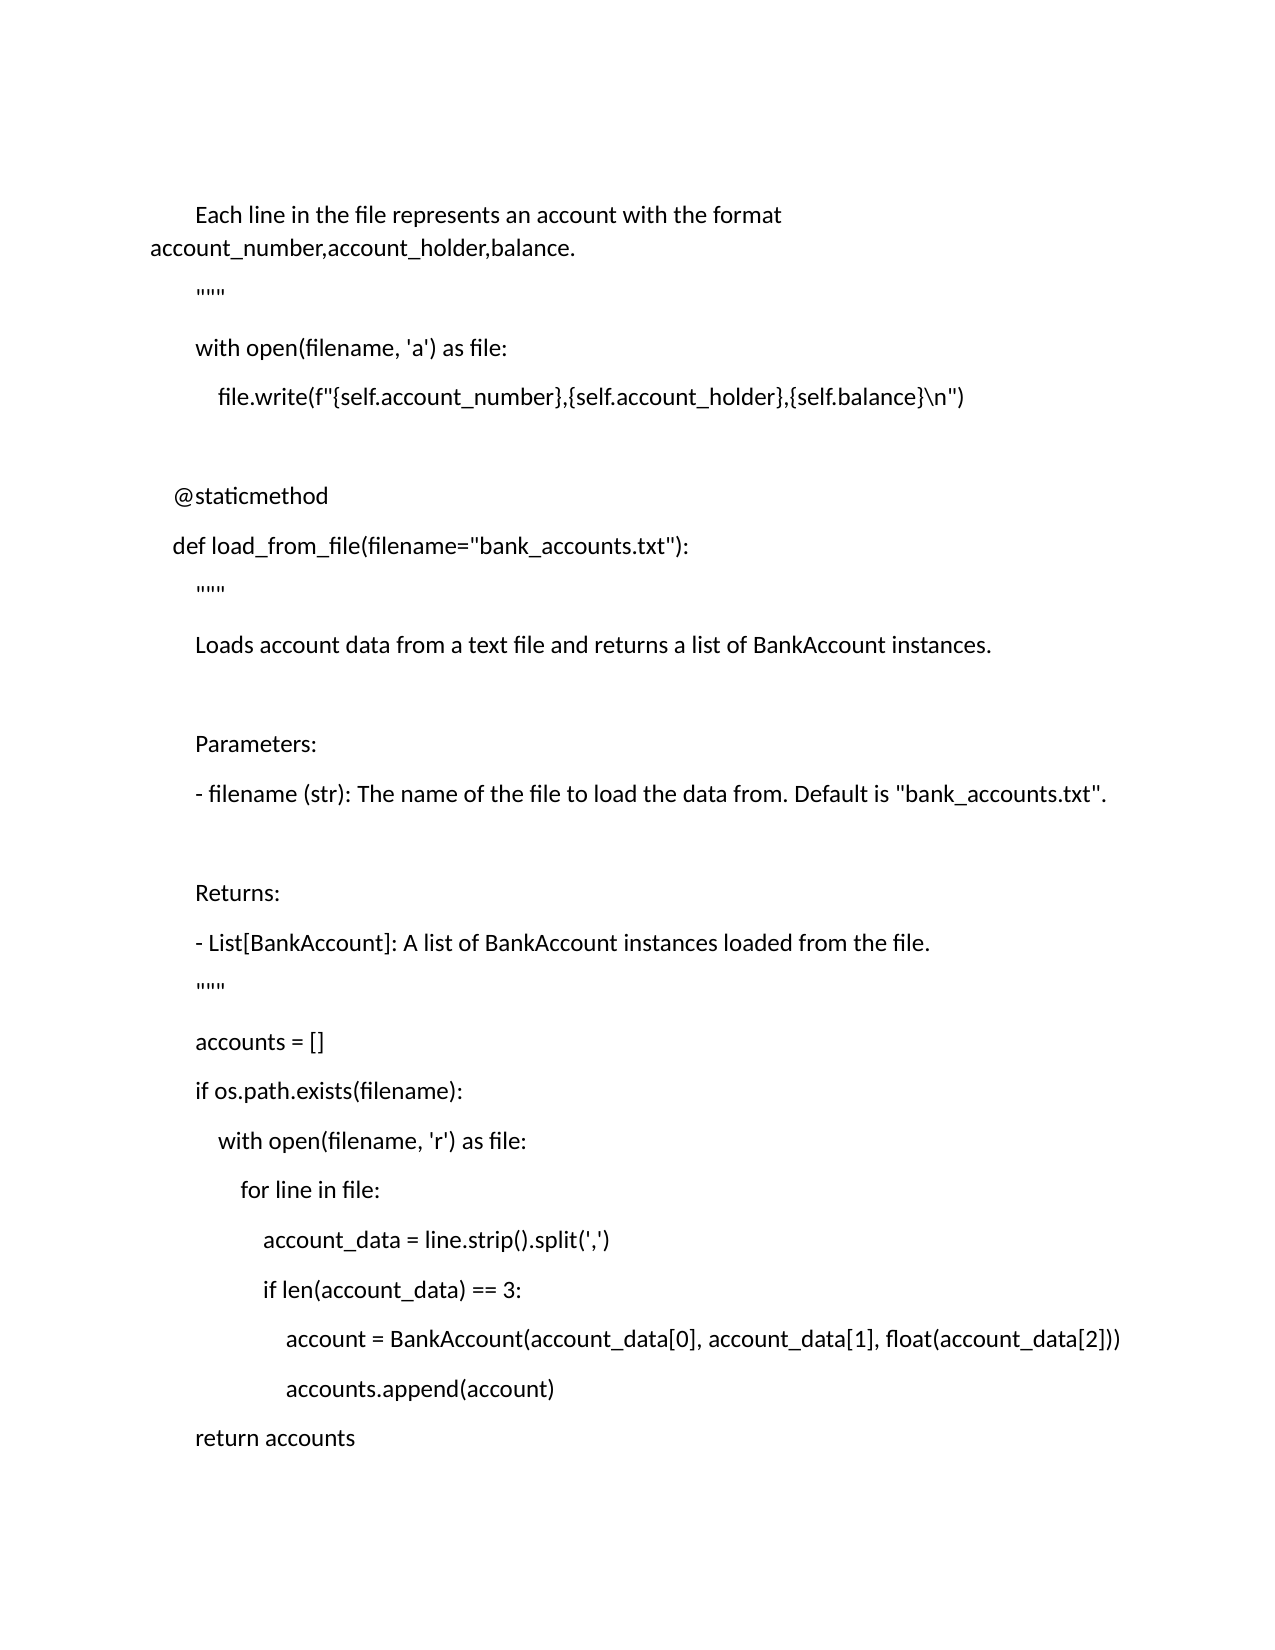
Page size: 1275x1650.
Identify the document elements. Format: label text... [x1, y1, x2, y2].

text if os.path.exists(filename): [150, 1075, 1125, 1106]
text with open(filename, 'r') as file: [150, 1125, 1125, 1156]
text if len(account_data) == 3: [150, 1274, 1125, 1304]
text Each line in the file represents an account with the format account_number,account_holder,balance. [150, 199, 1125, 263]
text with open(filename, 'a') as file: [150, 332, 1125, 362]
text - List[BankAccount]: A list of BankAccount instances loaded from the file. [150, 927, 1125, 957]
text """ [150, 579, 1125, 610]
text - filename (str): The name of the file to load the data from. Default is "bank_accounts.txt". [150, 778, 1125, 808]
text accounts = [] [150, 1026, 1125, 1056]
text file.write(f"{self.account_number},{self.account_holder},{self.balance}\n") [150, 381, 1125, 412]
text accounts.append(account) [150, 1373, 1125, 1403]
text account = BankAccount(account_data[0], account_data[1], float(account_data[2])) [150, 1323, 1125, 1354]
text @staticmethod [150, 480, 1125, 511]
text Parameters: [150, 728, 1125, 759]
text return accounts [150, 1422, 1125, 1453]
text account_data = line.strip().split(',') [150, 1224, 1125, 1255]
text Loads account data from a text file and returns a list of BankAccount instances. [150, 629, 1125, 660]
text """ [150, 976, 1125, 1007]
text """ [150, 282, 1125, 313]
text Returns: [150, 877, 1125, 908]
text for line in file: [150, 1174, 1125, 1205]
text def load_from_file(filename="bank_accounts.txt"): [150, 530, 1125, 561]
